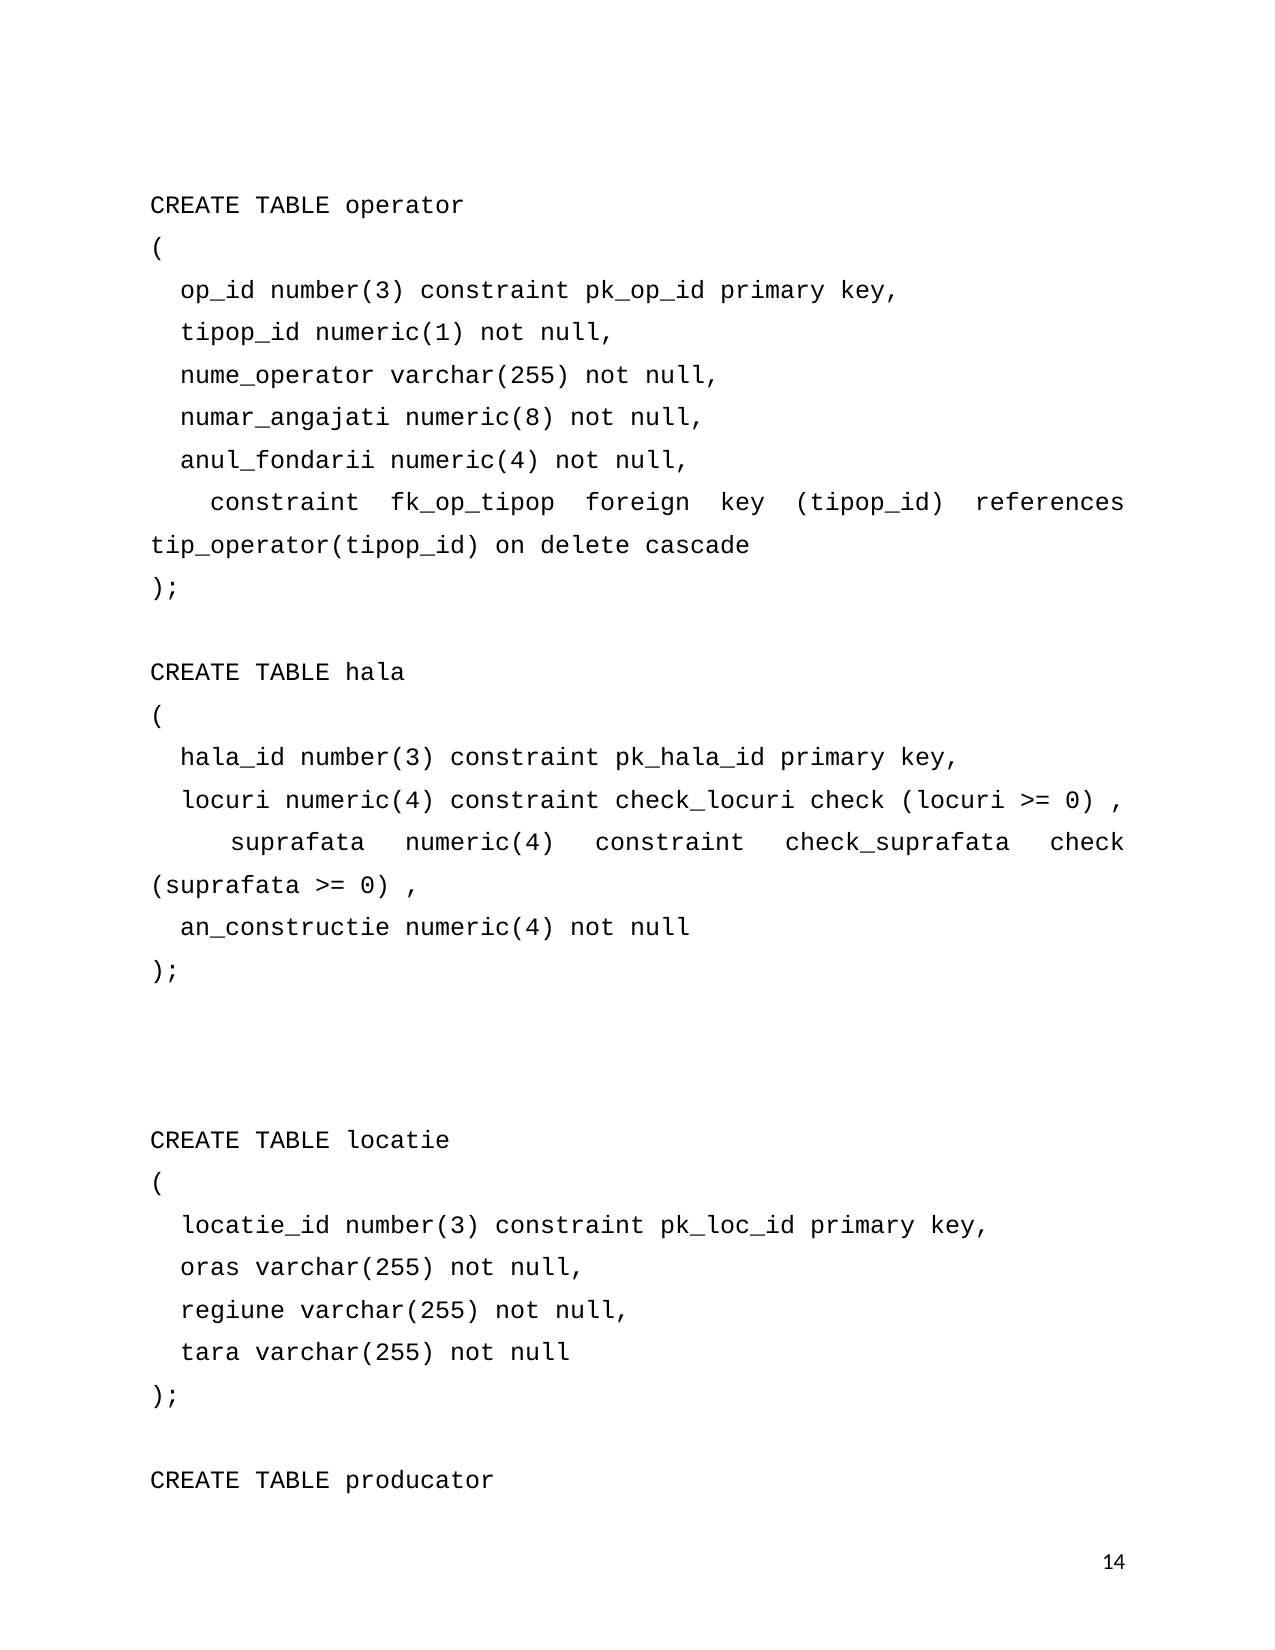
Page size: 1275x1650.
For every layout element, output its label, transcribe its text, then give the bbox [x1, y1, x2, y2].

text ); [150, 957, 1125, 986]
text ); [150, 575, 1125, 603]
text ( [150, 235, 1125, 263]
text ( [150, 702, 1125, 731]
text nume_operator varchar(255) not null, [150, 362, 1125, 391]
text anul_fondarii numeric(4) not null, [150, 447, 1125, 476]
text oras varchar(255) not null, [150, 1255, 1125, 1283]
text constraint fk_op_tipop foreign key (tipop_id) references tip_operator(tipop_id) on delete cascade [150, 490, 1125, 561]
text regiune varchar(255) not null, [150, 1297, 1125, 1326]
text CREATE TABLE locatie [150, 1127, 1125, 1156]
text ( [150, 1170, 1125, 1198]
text op_id number(3) constraint pk_op_id primary key, [150, 277, 1125, 306]
text locuri numeric(4) constraint check_locuri check (locuri >= 0) , [150, 787, 1125, 816]
text CREATE TABLE producator [150, 1467, 1125, 1496]
text locatie_id number(3) constraint pk_loc_id primary key, [150, 1212, 1125, 1241]
text an_constructie numeric(4) not null [150, 915, 1125, 943]
text suprafata numeric(4) constraint check_suprafata check (suprafata >= 0) , [150, 830, 1125, 901]
text ); [150, 1382, 1125, 1411]
text tipop_id numeric(1) not null, [150, 320, 1125, 348]
text hala_id number(3) constraint pk_hala_id primary key, [150, 745, 1125, 773]
text tara varchar(255) not null [150, 1340, 1125, 1368]
text numar_angajati numeric(8) not null, [150, 405, 1125, 433]
text CREATE TABLE hala [150, 660, 1125, 688]
text CREATE TABLE operator [150, 192, 1125, 221]
